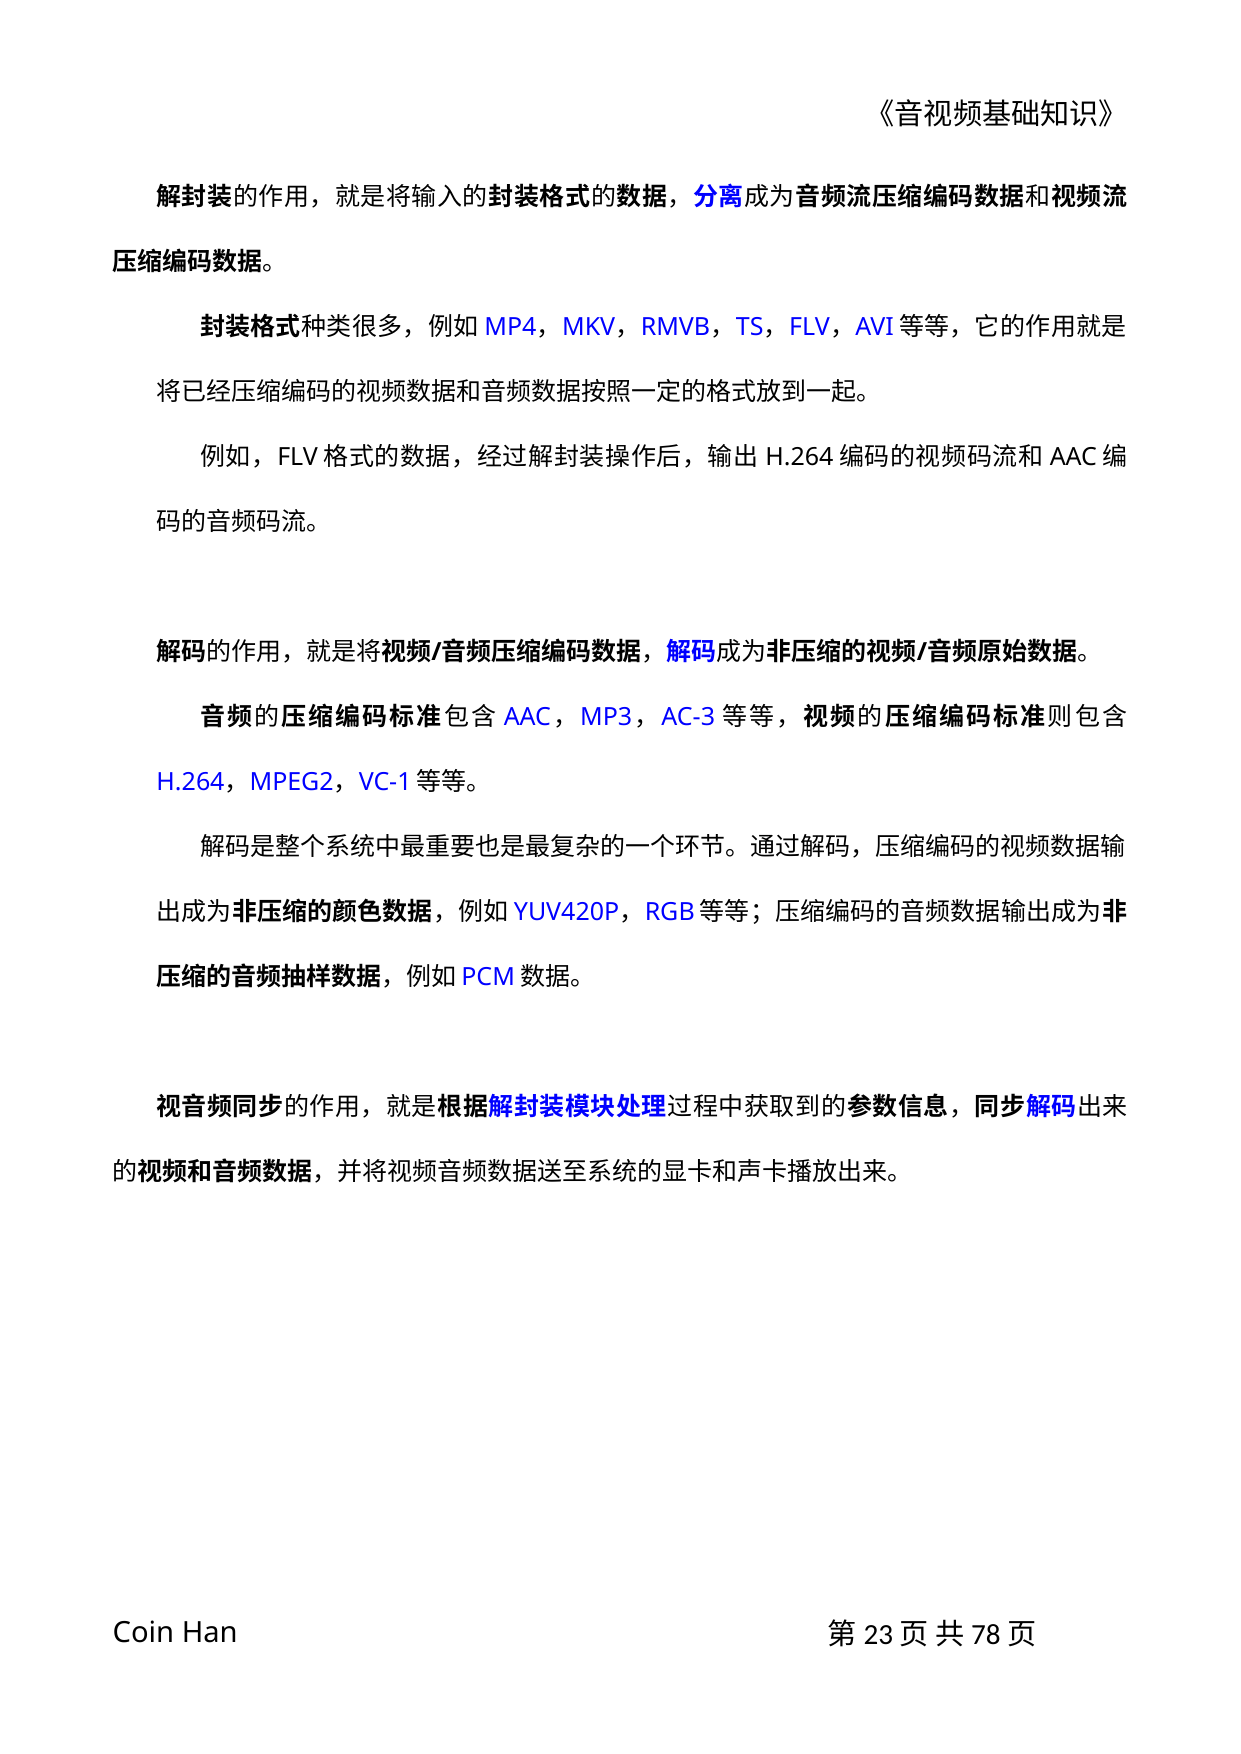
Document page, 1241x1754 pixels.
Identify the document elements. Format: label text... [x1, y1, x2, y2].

text 音频的压缩编码标准包含AAC，MP3，AC-3等等，视频的压缩编码标准则包含H.264，MPEG2，VC-1等等。 [156, 682, 1128, 812]
text 视音频同步的作用，就是根据解封装模块处理过程中获取到的参数信息，同步解码出来的视频和音频数据，并将视频音频数据送至系统的显卡和声卡播放出来。 [112, 1072, 1128, 1202]
text 解封装的作用，就是将输入的封装格式的数据，分离成为音频流压缩编码数据和视频流压缩编码数据。 [112, 162, 1128, 292]
text 例如，FLV格式的数据，经过解封装操作后，输出H.264编码的视频码流和AAC编码的音频码流。 [156, 422, 1128, 552]
text 解码的作用，就是将视频/音频压缩编码数据，解码成为非压缩的视频/音频原始数据。 [112, 617, 1128, 682]
text 封装格式种类很多，例如MP4，MKV，RMVB，TS，FLV，AVI等等，它的作用就是将已经压缩编码的视频数据和音频数据按照一定的格式放到一起。 [156, 292, 1128, 422]
text 解码是整个系统中最重要也是最复杂的一个环节。通过解码，压缩编码的视频数据输出成为非压缩的颜色数据，例如YUV420P，RGB等等；压缩编码的音频数据输出成为非压缩的音频抽样数据，例如PCM数据。 [156, 812, 1128, 1007]
